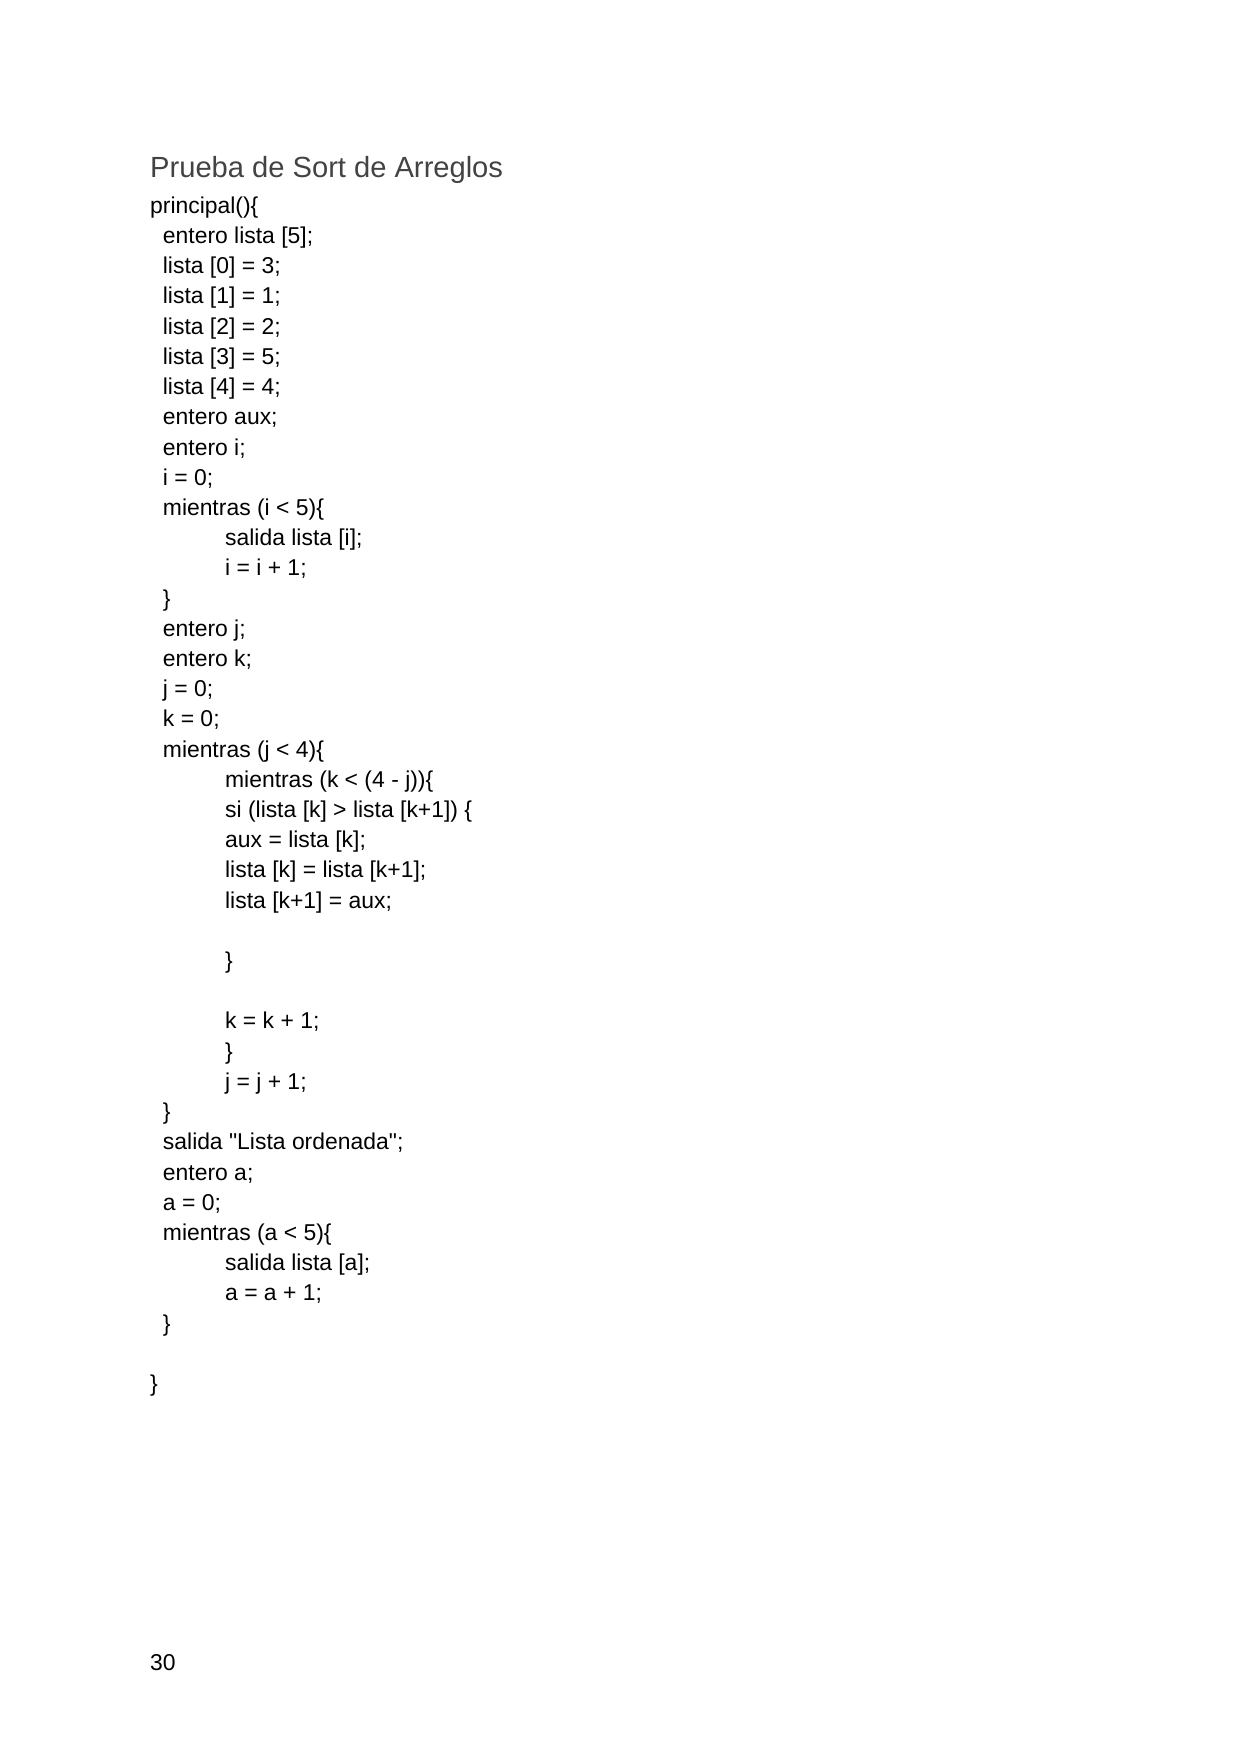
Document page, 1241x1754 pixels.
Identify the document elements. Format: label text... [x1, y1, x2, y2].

text entero aux; [150, 403, 1090, 430]
text lista [0] = 3; [150, 252, 1090, 279]
text i = i + 1; [150, 554, 1090, 581]
text i = 0; [150, 464, 1090, 490]
text lista [1] = 1; [150, 282, 1090, 309]
text lista [2] = 2; [150, 313, 1090, 339]
text j = j + 1; [150, 1068, 1090, 1094]
text entero a; [150, 1158, 1090, 1185]
text aux = lista [k]; [150, 826, 1090, 853]
text mientras (i < 5){ [150, 494, 1090, 520]
text entero j; [150, 615, 1090, 641]
text } [150, 1038, 1090, 1064]
text k = 0; [150, 705, 1090, 732]
text si (lista [k] > lista [k+1]) { [150, 796, 1090, 822]
text entero lista [5]; [150, 222, 1090, 248]
text mientras (a < 5){ [150, 1219, 1090, 1245]
text mientras (j < 4){ [150, 736, 1090, 762]
text } [150, 1309, 1090, 1336]
text } [150, 1098, 1090, 1124]
text lista [k] = lista [k+1]; [150, 856, 1090, 883]
text principal(){ [150, 192, 1090, 218]
text lista [4] = 4; [150, 373, 1090, 399]
subtitle Prueba de Sort de Arreglos [150, 150, 1090, 183]
text entero i; [150, 433, 1090, 460]
text j = 0; [150, 675, 1090, 702]
text mientras (k < (4 - j)){ [150, 766, 1090, 792]
text } [150, 1370, 1090, 1396]
text salida "Lista ordenada"; [150, 1128, 1090, 1155]
text k = k + 1; [150, 1007, 1090, 1034]
text } [150, 947, 1090, 973]
text salida lista [i]; [150, 524, 1090, 551]
text a = 0; [150, 1189, 1090, 1215]
text lista [3] = 5; [150, 343, 1090, 369]
text } [150, 584, 1090, 611]
text salida lista [a]; [150, 1249, 1090, 1276]
text entero k; [150, 645, 1090, 671]
text lista [k+1] = aux; [150, 887, 1090, 913]
text a = a + 1; [150, 1279, 1090, 1306]
